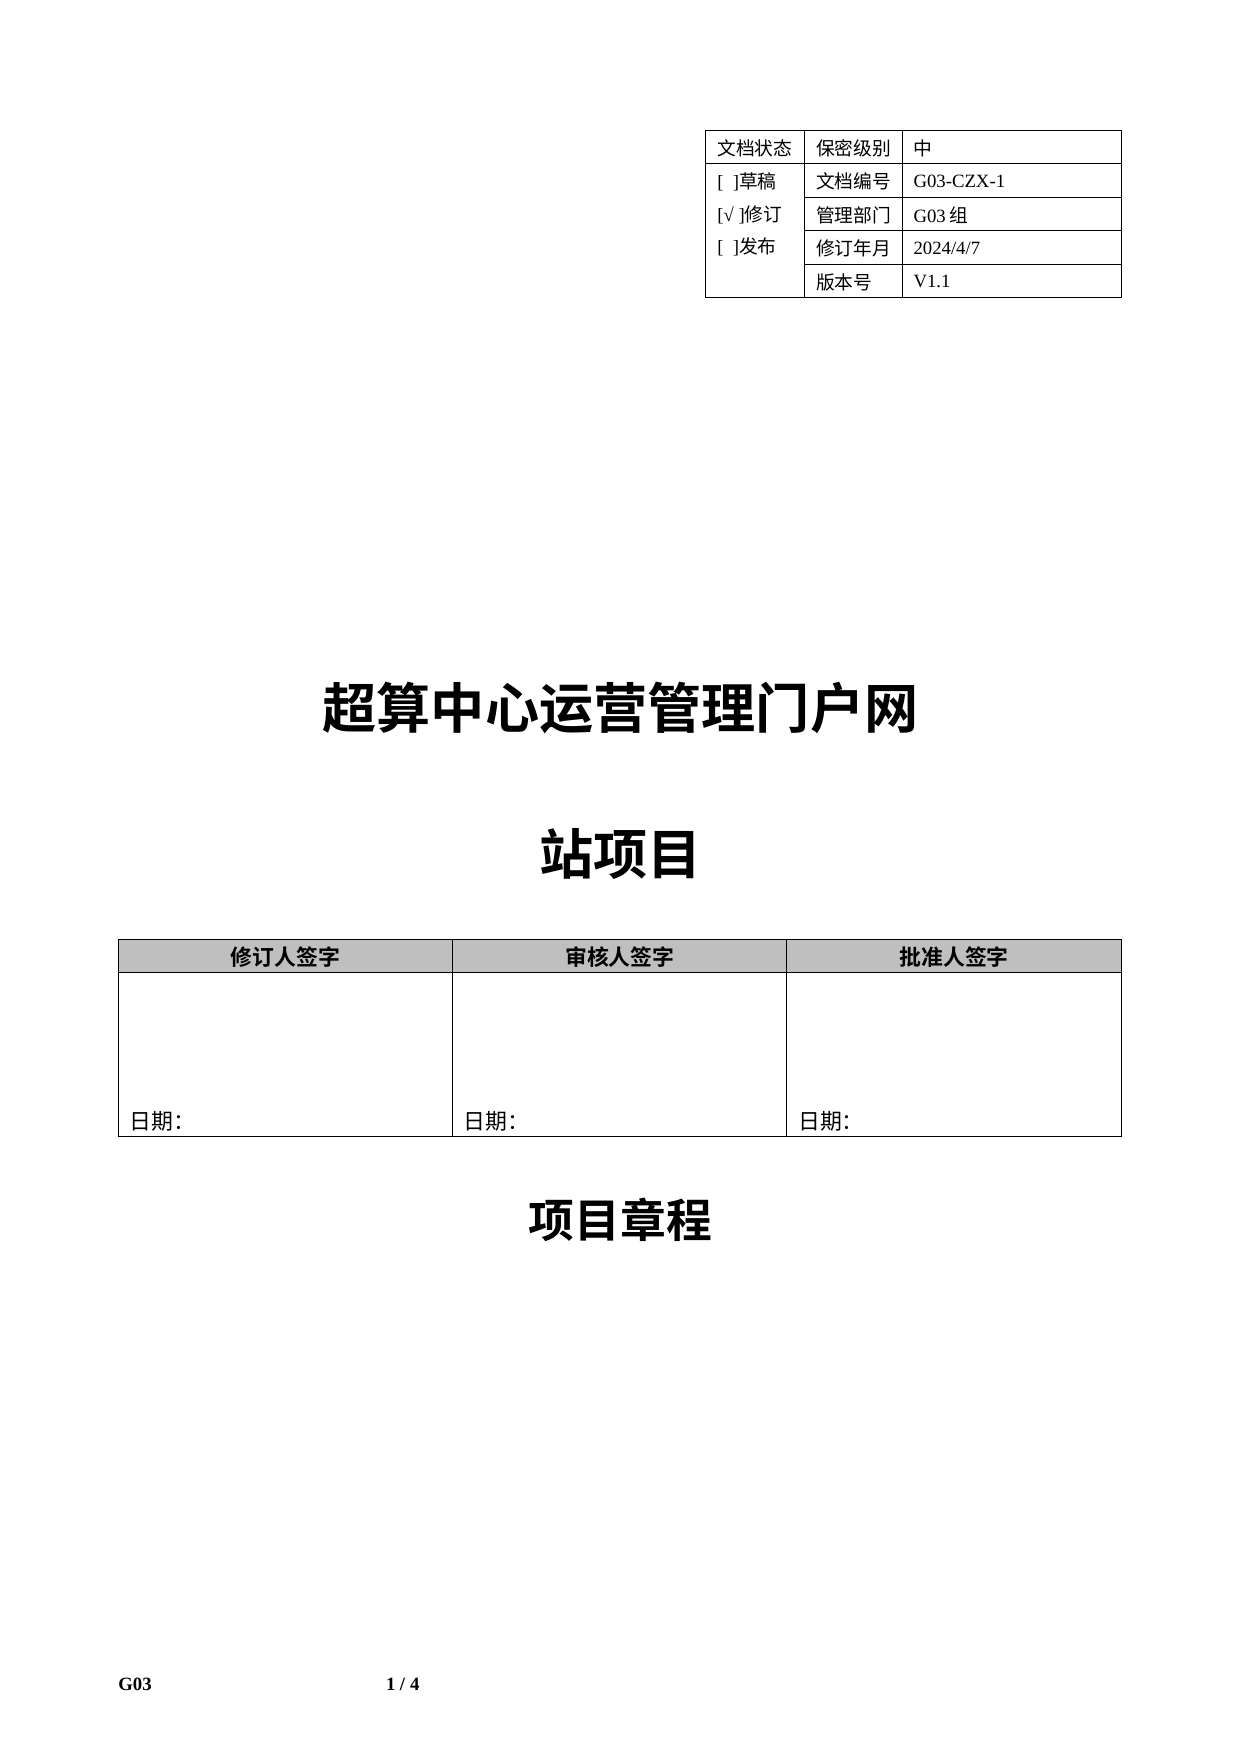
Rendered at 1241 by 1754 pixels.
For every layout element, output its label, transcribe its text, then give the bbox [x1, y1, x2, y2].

table_header 修订人签字 [119, 940, 452, 972]
table_cell G03组 [903, 198, 1121, 230]
text 超算中心运营管理门户网站项目 [295, 656, 945, 899]
table_header 审核人签字 [453, 940, 786, 972]
table_cell V1.1 [903, 265, 1121, 297]
table_cell 日期： [453, 973, 786, 1136]
table_cell 管理部门 [805, 198, 902, 230]
table_cell 版本号 [805, 265, 902, 297]
table_header 保密级别 [805, 131, 902, 163]
table_header 批准人签字 [787, 940, 1121, 972]
table_cell 文档编号 [805, 164, 902, 197]
table_header 中 [903, 131, 1121, 163]
table_cell [ ]草稿 [√ ]修订 [ ]发布 [706, 164, 804, 297]
table_cell 日期： [787, 973, 1121, 1136]
table_cell 日期： [119, 973, 452, 1136]
table_cell G03-CZX-1 [903, 164, 1121, 197]
table_cell 2024/4/7 [903, 231, 1121, 264]
table_cell 修订年月 [805, 231, 902, 264]
table_header 文档状态 [706, 131, 804, 163]
text 项目章程 [295, 1169, 945, 1267]
